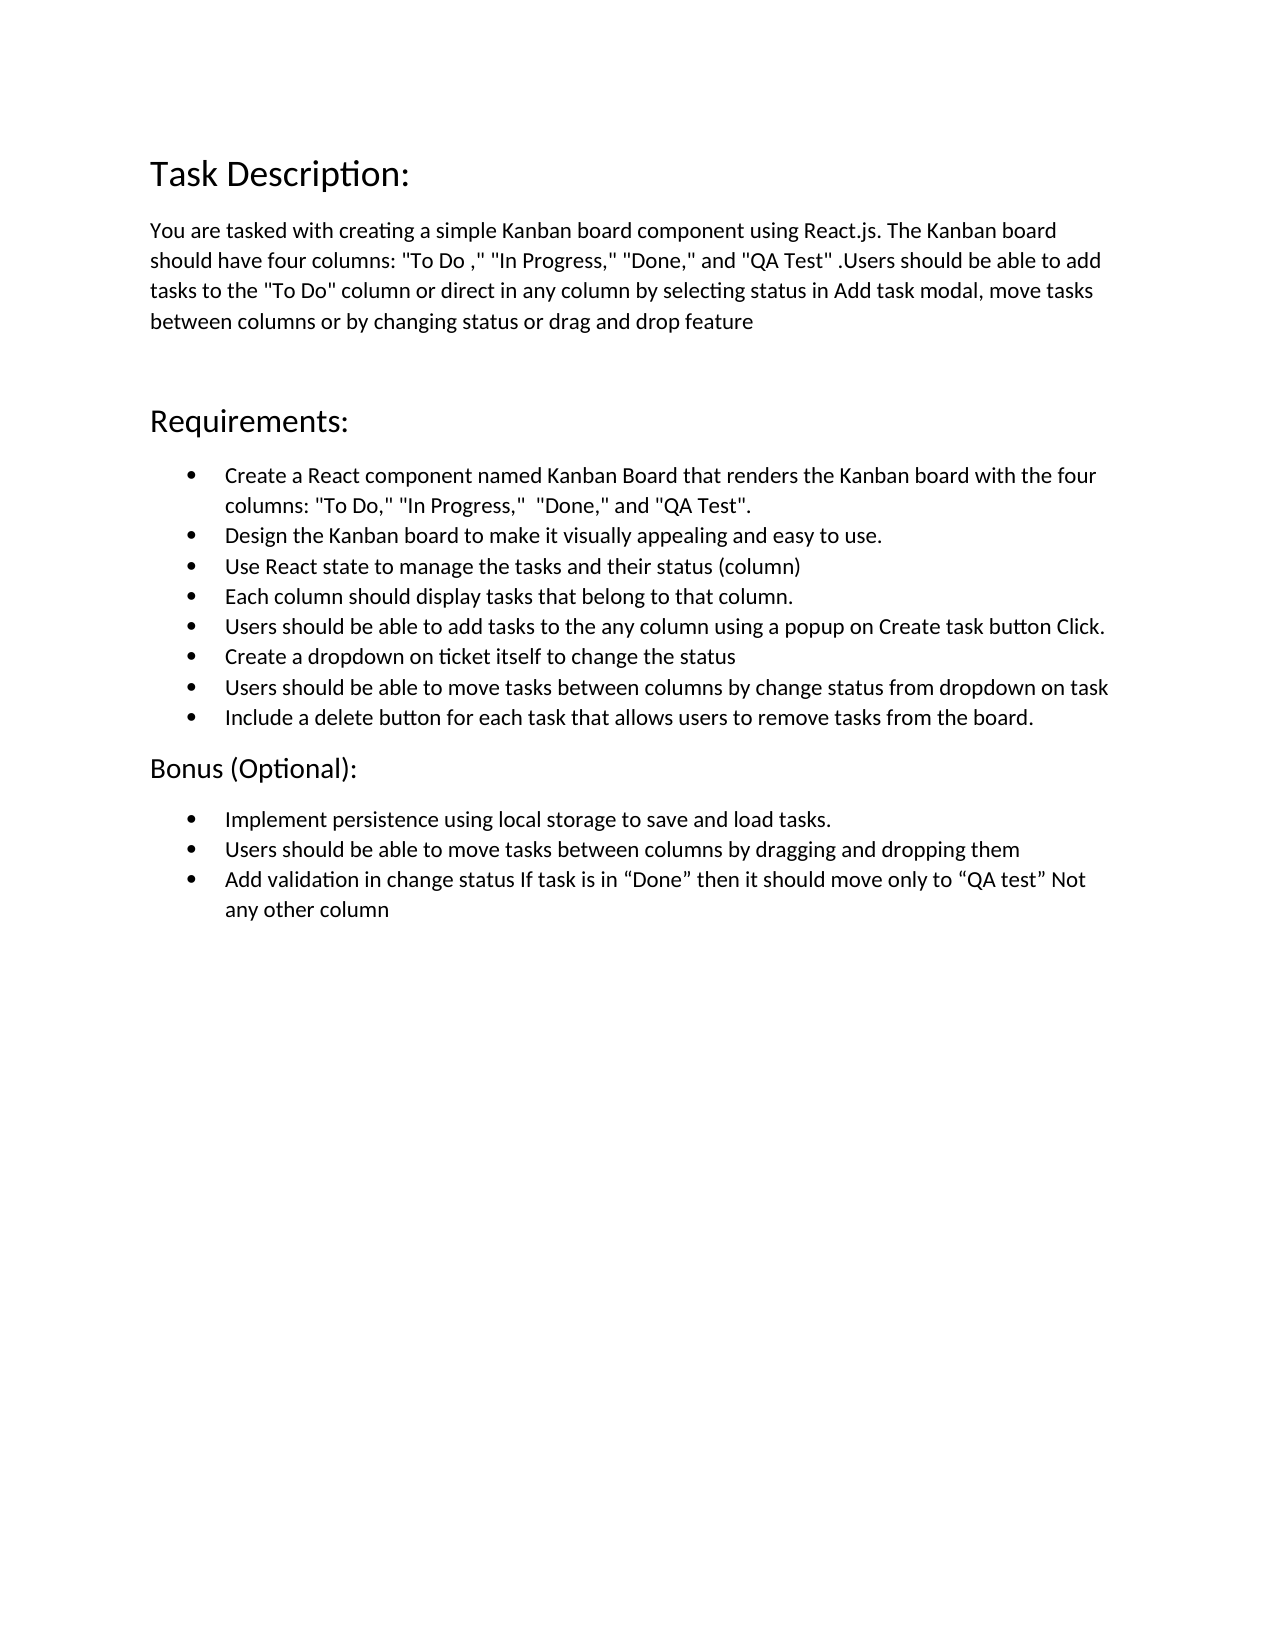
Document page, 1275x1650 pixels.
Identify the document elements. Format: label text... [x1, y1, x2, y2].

list Include a delete button for each task that allows users to remove tasks from the board. [187, 703, 1125, 731]
list Create a dropdown on ticket itself to change the status [187, 642, 1125, 670]
list Users should be able to move tasks between columns by dragging and dropping them [187, 835, 1125, 863]
list Implement persistence using local storage to save and load tasks. [187, 805, 1125, 833]
list Use React state to manage the tasks and their status (column) [187, 552, 1125, 580]
list Add validation in change status If task is in “Done” then it should move only to “QA test” Not any other column [187, 865, 1125, 923]
list Create a React component named Kanban Board that renders the Kanban board with the four columns: "To Do," "In Progress," "Done," and "QA Test". [187, 461, 1125, 519]
list Each column should display tasks that belong to that column. [187, 582, 1125, 610]
list Design the Kanban board to make it visually appealing and easy to use. [187, 522, 1125, 549]
text Bonus (Optional): [150, 750, 1125, 785]
list Users should be able to add tasks to the any column using a popup on Create task button Click. [187, 612, 1125, 640]
text You are tasked with creating a simple Kanban board component using React.js. The Kanban board should have four columns: "To Do ," "In Progress," "Done," and "QA Test" .Users should be able to add tasks to the "To Do" column or direct in any column by selecting status in Add task modal, move tasks between columns or by changing status or drag and drop feature [150, 216, 1125, 335]
text Requirements: [150, 401, 1125, 441]
text Task Description: [150, 150, 1125, 196]
list Users should be able to move tasks between columns by change status from dropdown on task [187, 673, 1125, 701]
